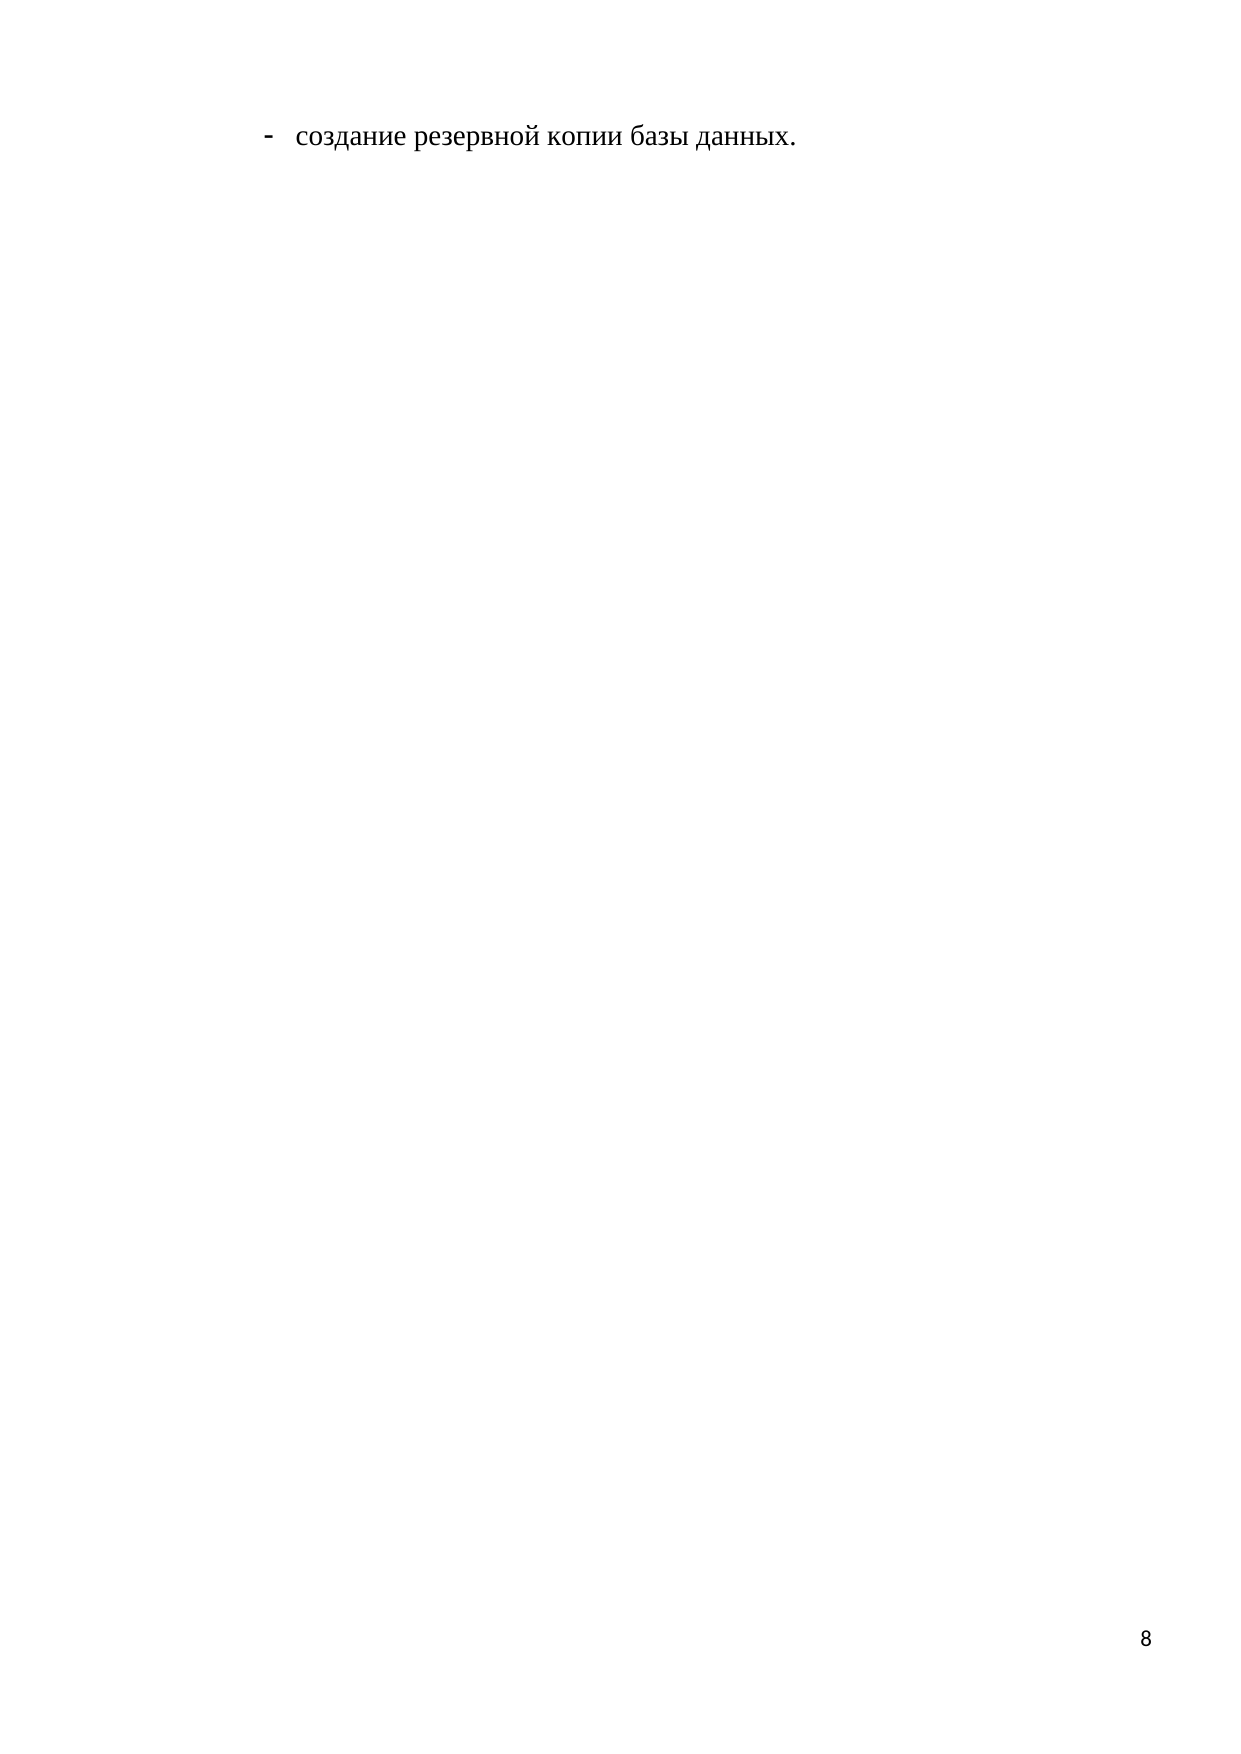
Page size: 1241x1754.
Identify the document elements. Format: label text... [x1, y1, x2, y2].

list создание резервной копии базы данных. [263, 118, 1152, 152]
